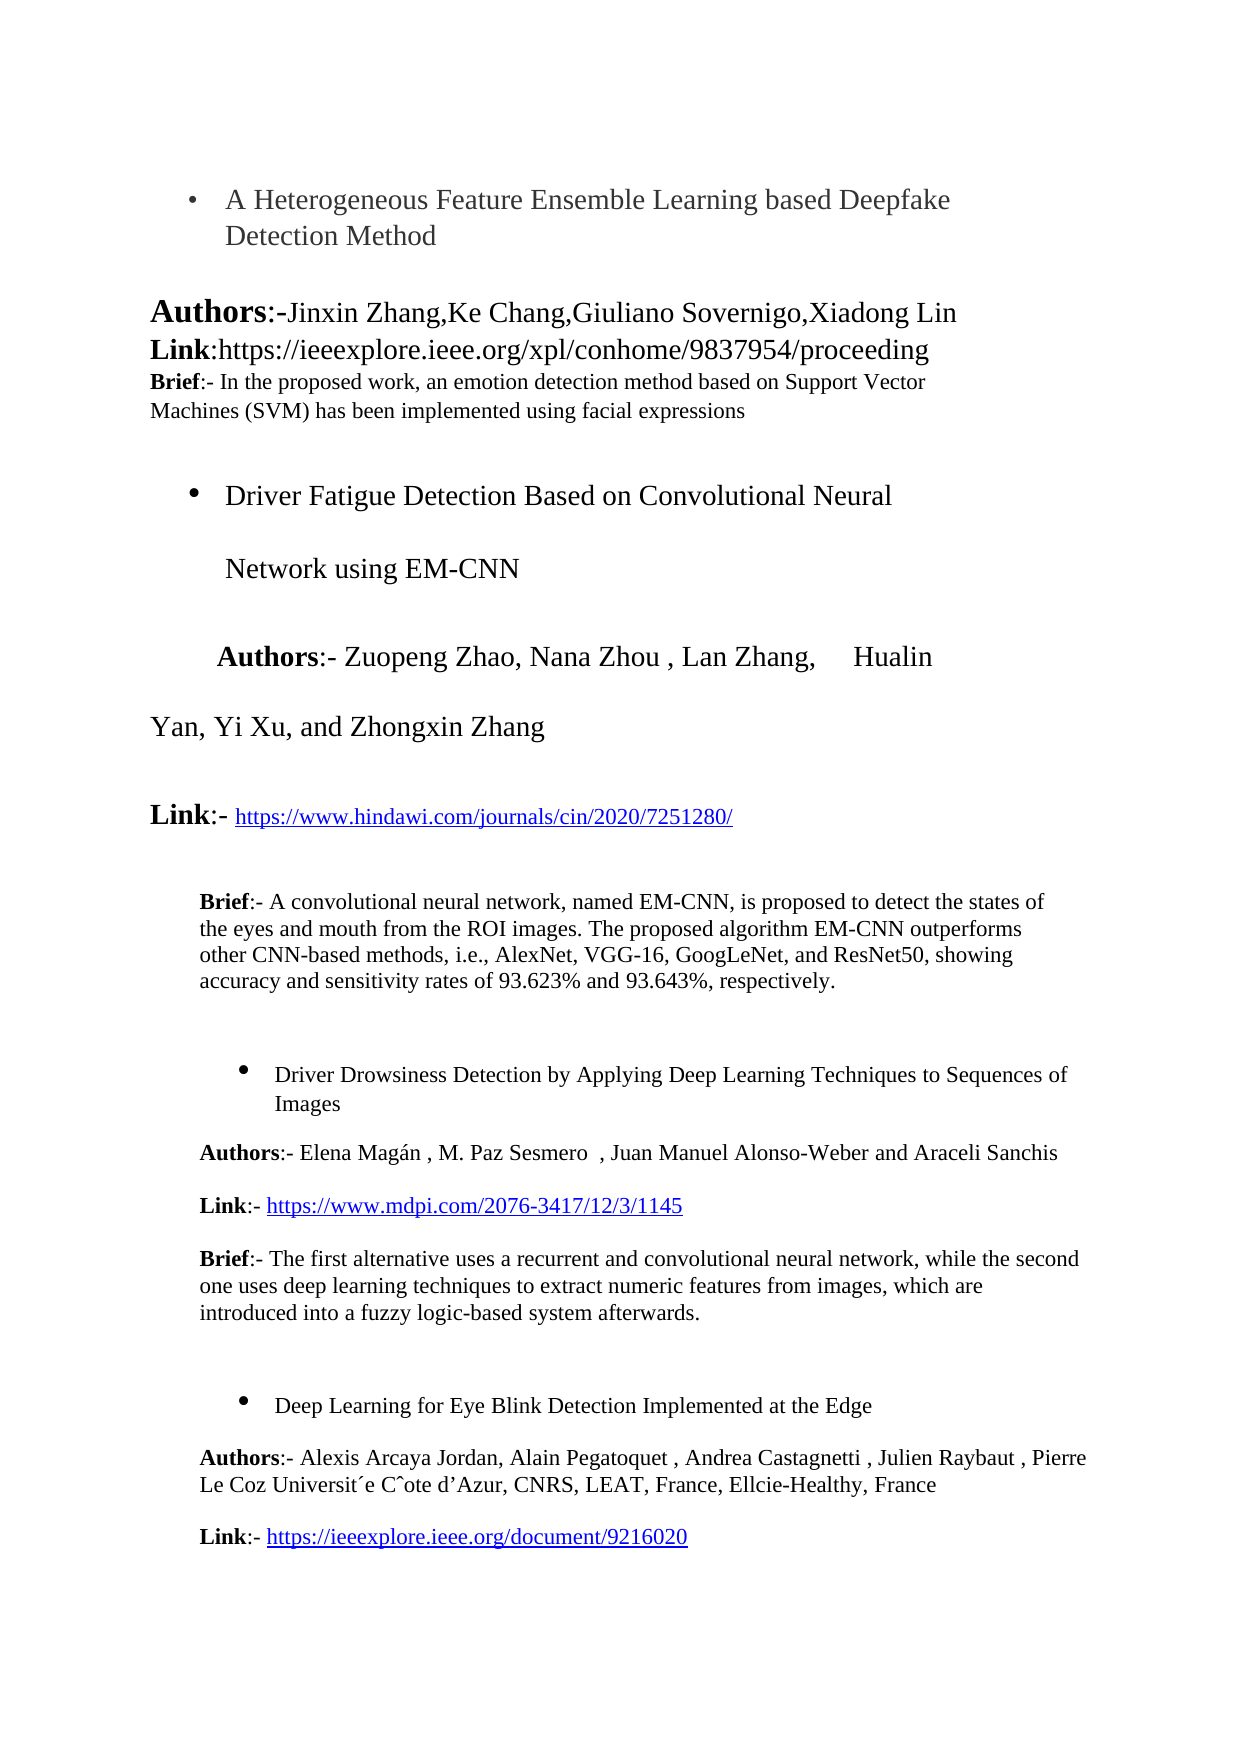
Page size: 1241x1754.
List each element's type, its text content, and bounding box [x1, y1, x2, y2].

text Link:- https://ieeexplore.ieee.org/document/9216020 [199, 1523, 1090, 1550]
text Brief:- A convolutional neural network, named EM-CNN, is proposed to detect the states of the eyes and mouth from the ROI images. The proposed algorithm EM-CNN outperforms other CNN-based methods, i.e., AlexNet, VGG-16, GoogLeNet, and ResNet50, showing accuracy and sensitivity rates of 93.623% and 93.643%, respectively. [199, 888, 1065, 994]
list Driver Fatigue Detection Based on Convolutional Neural Network using EM-CNN [187, 471, 957, 585]
text Link:- https://www.hindawi.com/journals/cin/2020/7251280/ [150, 797, 957, 831]
text Brief:- In the proposed work, an emotion detection method based on Support Vector Machines (SVM) has been implemented using facial expressions [150, 368, 1009, 423]
text Brief:- The first alternative uses a recurrent and convolutional neural network, while the second [199, 1245, 1090, 1271]
text Authors:- Alexis Arcaya Jordan, Alain Pegatoquet , Andrea Castagnetti , Julien Raybaut , Pierre Le Coz Universit´e Cˆote d’Azur, CNRS, LEAT, France, Ellcie-Healthy, France [199, 1444, 1090, 1497]
text Authors:- Zuopeng Zhao, Nana Zhou , Lan Zhang, Hualin Yan, Yi Xu, and Zhongxin Zhang [150, 639, 957, 743]
list Deep Learning for Eye Blink Detection Implemented at the Edge [237, 1378, 1090, 1421]
list A Heterogeneous Feature Ensemble Learning based Deepfake Detection Method [187, 182, 1009, 252]
text Authors:- Elena Magán , M. Paz Sesmero , Juan Manuel Alonso-Weber and Araceli Sanchis [199, 1139, 1090, 1166]
text Link:https://ieeexplore.ieee.org/xpl/conhome/9837954/proceeding [150, 332, 1009, 366]
list Driver Drowsiness Detection by Applying Deep Learning Techniques to Sequences of Images [237, 1047, 1090, 1116]
text one uses deep learning techniques to extract numeric features from images, which are introduced into a fuzzy logic-based system afterwards. [199, 1272, 1010, 1325]
text Link:- https://www.mdpi.com/2076-3417/12/3/1145 [199, 1192, 1090, 1218]
text Authors:-Jinxin Zhang,Ke Chang,Giuliano Sovernigo,Xiadong Lin [150, 291, 1009, 329]
